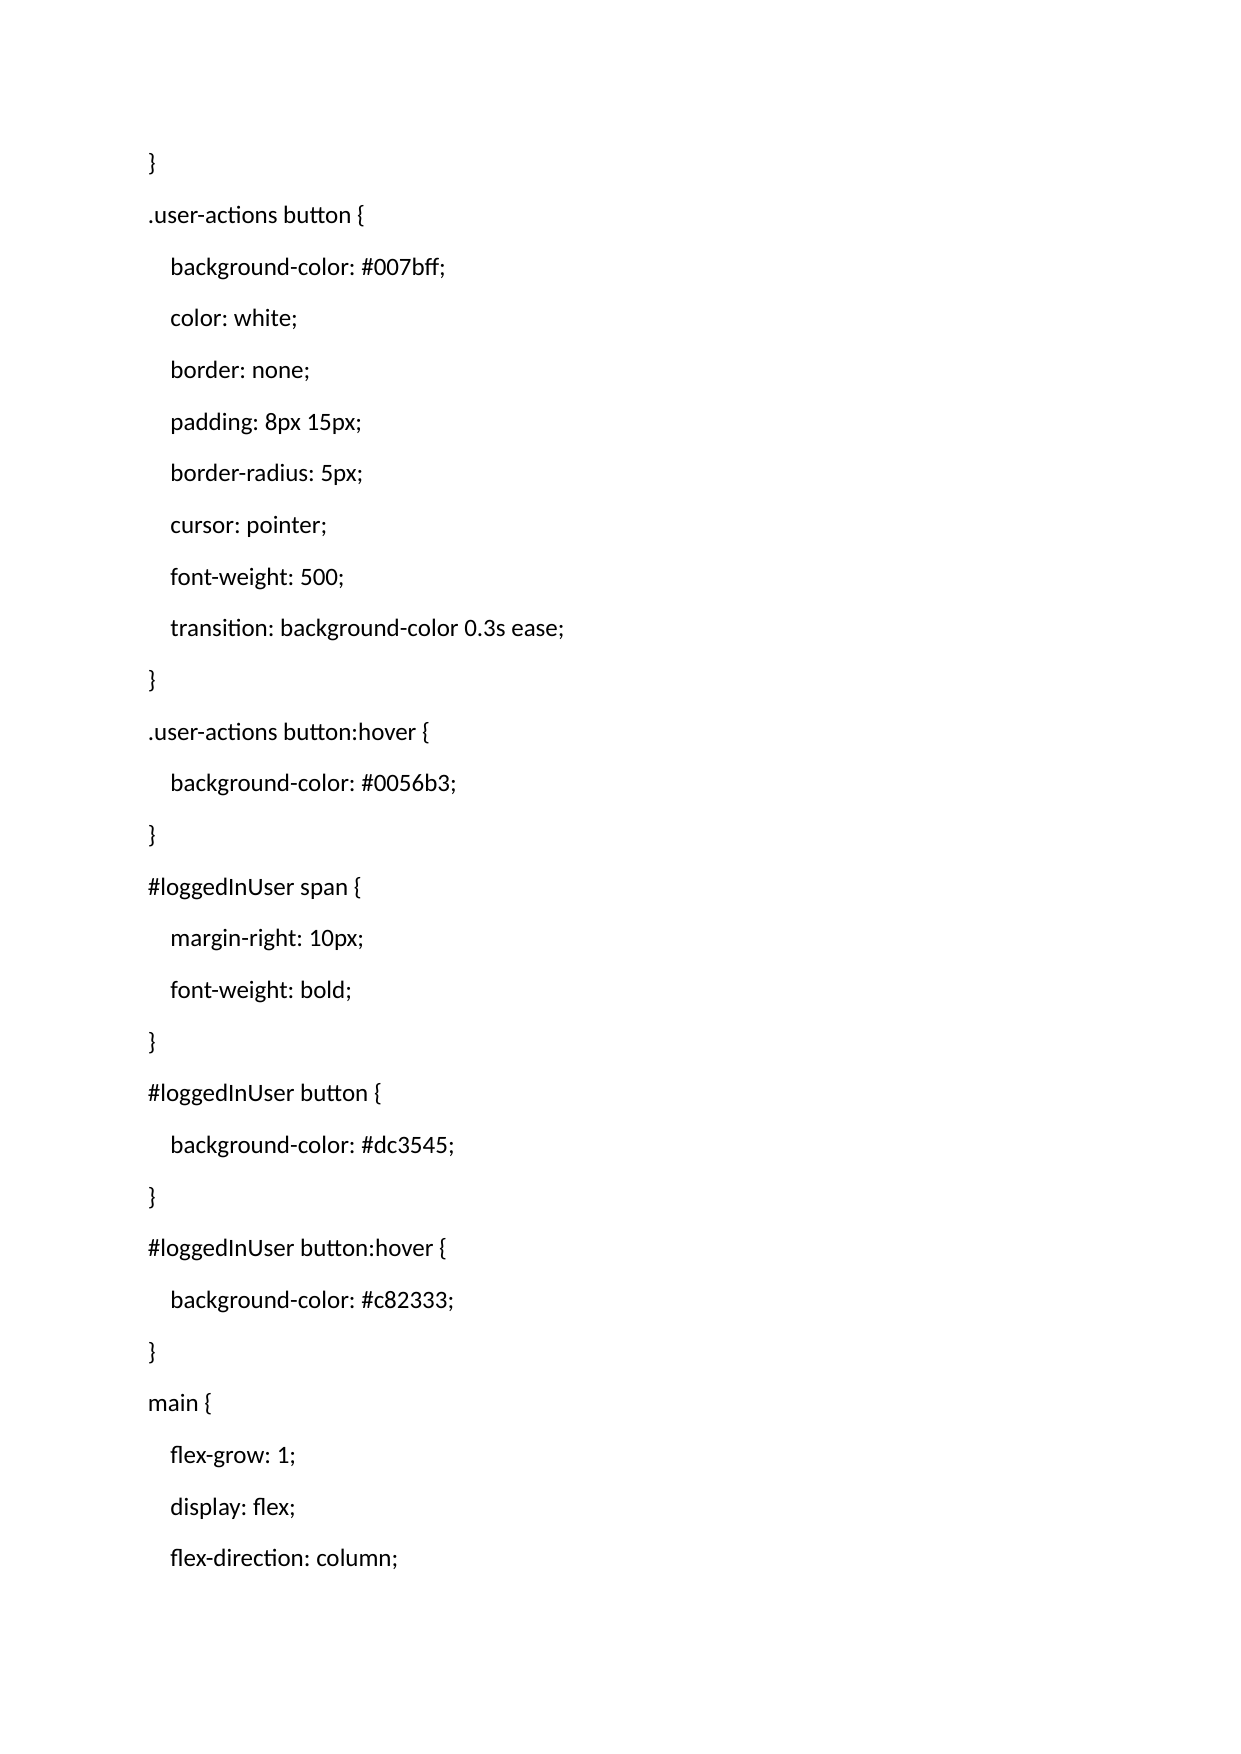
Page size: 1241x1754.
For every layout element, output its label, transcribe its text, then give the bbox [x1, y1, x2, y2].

text main { [148, 1388, 1093, 1418]
text transition: background-color 0.3s ease; [148, 613, 1093, 643]
text } [148, 664, 1093, 695]
text cursor: pointer; [148, 509, 1093, 540]
text } [148, 1026, 1093, 1056]
text font-weight: 500; [148, 561, 1093, 591]
text } [148, 1336, 1093, 1366]
text color: white; [148, 303, 1093, 333]
text } [148, 1181, 1093, 1211]
text #loggedInUser button { [148, 1078, 1093, 1108]
text background-color: #dc3545; [148, 1129, 1093, 1160]
text #loggedInUser button:hover { [148, 1233, 1093, 1263]
text } [148, 819, 1093, 850]
text background-color: #0056b3; [148, 768, 1093, 798]
text border-radius: 5px; [148, 458, 1093, 488]
text flex-grow: 1; [148, 1439, 1093, 1470]
text margin-right: 10px; [148, 923, 1093, 953]
text .user-actions button:hover { [148, 716, 1093, 746]
text .user-actions button { [148, 199, 1093, 230]
text background-color: #007bff; [148, 251, 1093, 281]
text font-weight: bold; [148, 974, 1093, 1005]
text background-color: #c82333; [148, 1284, 1093, 1315]
text } [148, 148, 1093, 178]
text display: flex; [148, 1491, 1093, 1521]
text #loggedInUser span { [148, 871, 1093, 901]
text border: none; [148, 354, 1093, 385]
text padding: 8px 15px; [148, 406, 1093, 436]
text flex-direction: column; [148, 1543, 1093, 1573]
